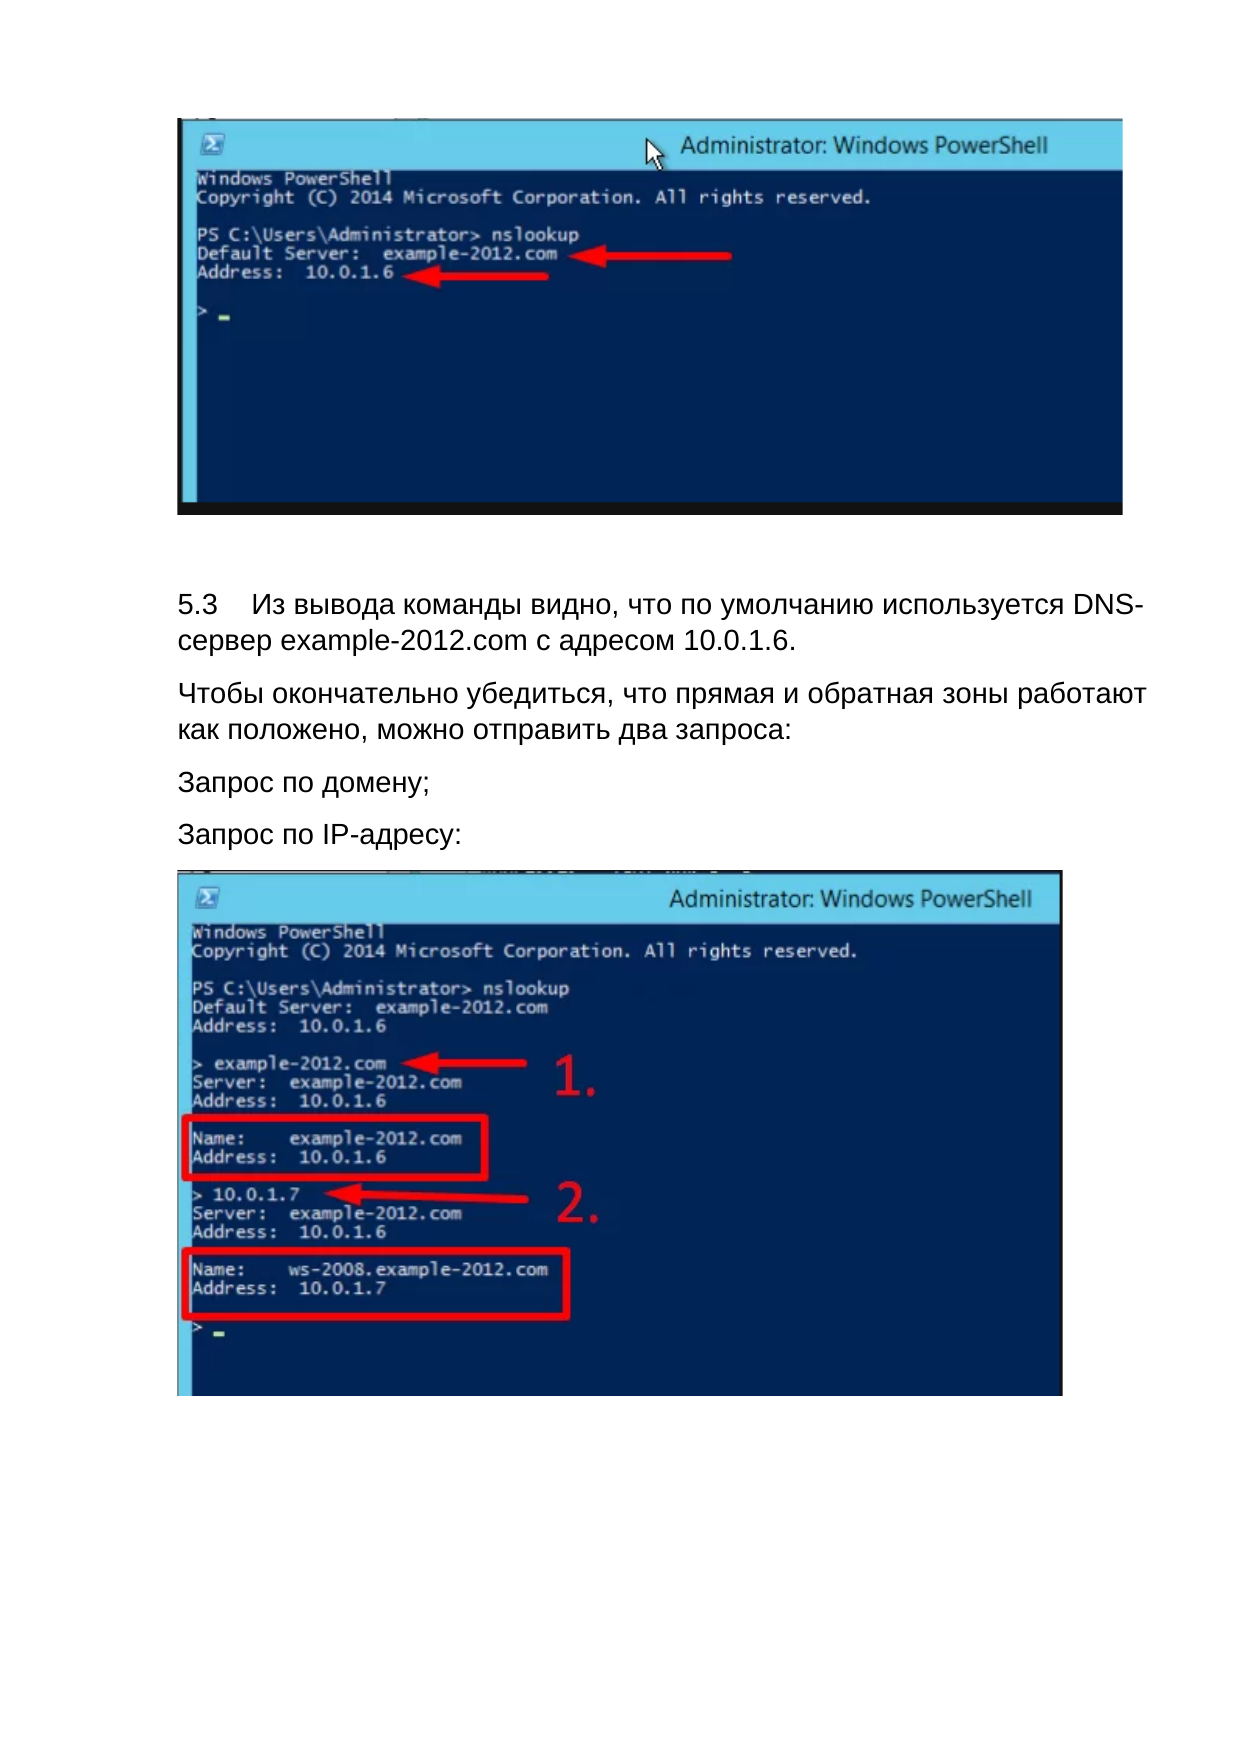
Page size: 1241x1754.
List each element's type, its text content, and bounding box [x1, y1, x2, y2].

text 5.3 Из вывода команды видно, что по умолчанию используется DNS-сервер example-2012.com с адресом 10.0.1.6. [177, 587, 1152, 656]
text Запрос по IP-адресу: [177, 817, 1152, 851]
text Запрос по домену; [177, 764, 1152, 798]
picture [177, 870, 1063, 1396]
text Чтобы окончательно убедиться, что прямая и обратная зоны работают как положено, можно отправить два запроса: [177, 676, 1152, 745]
picture [177, 118, 1123, 515]
